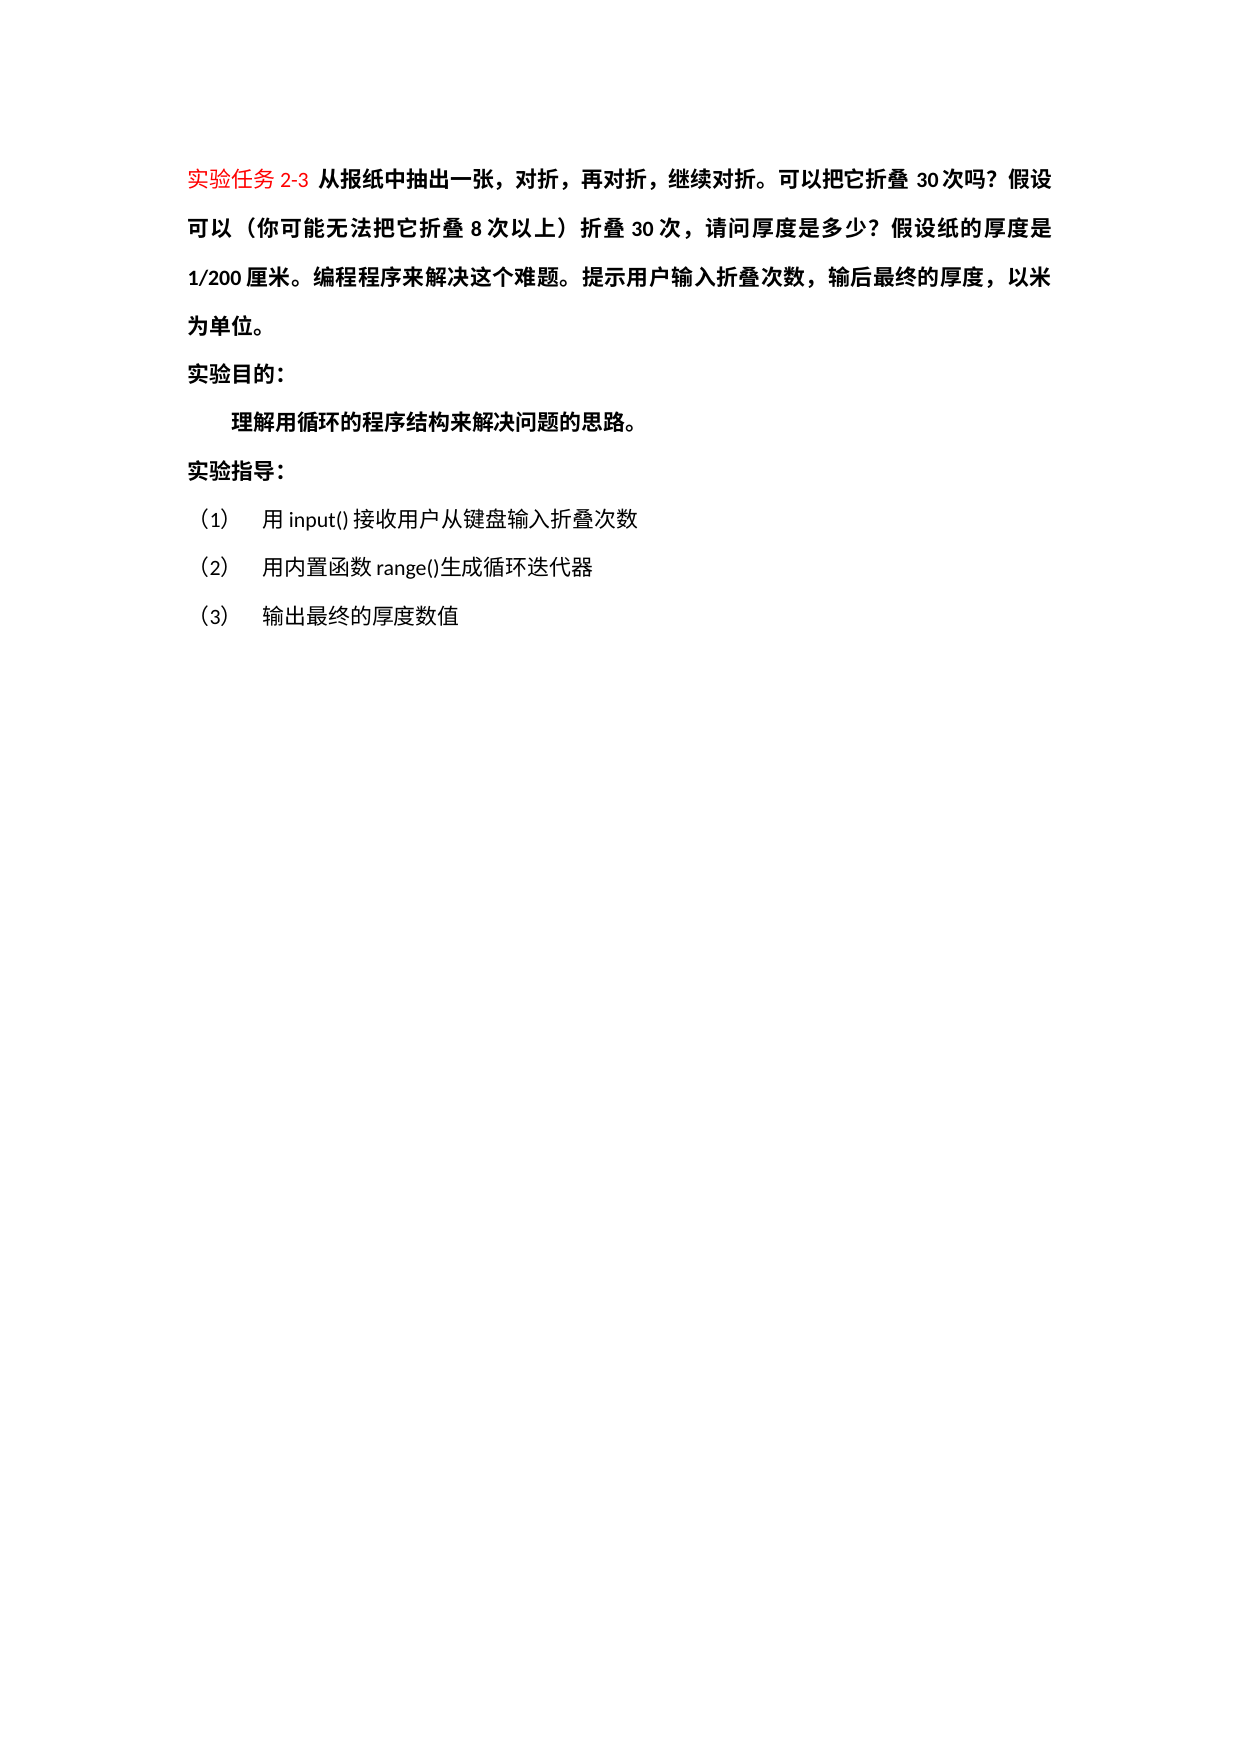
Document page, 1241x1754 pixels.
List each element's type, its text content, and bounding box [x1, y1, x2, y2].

list 输出最终的厚度数值 [187, 598, 1053, 631]
text 实验指导： [187, 453, 1053, 486]
text 实验任务2-3 从报纸中抽出一张，对折，再对折，继续对折。可以把它折叠30次吗？假设可以（你可能无法把它折叠8次以上）折叠30次，请问厚度是多少？假设纸的厚度是1/200厘米。编程程序来解决这个难题。提示用户输入折叠次数，输后最终的厚度，以米为单位。 [187, 162, 1053, 341]
list 用内置函数range()生成循环迭代器 [187, 550, 1053, 582]
list 用input() 接收用户从键盘输入折叠次数 [187, 502, 1053, 534]
text 实验目的： [187, 357, 1053, 389]
text 理解用循环的程序结构来解决问题的思路。 [187, 405, 1053, 437]
